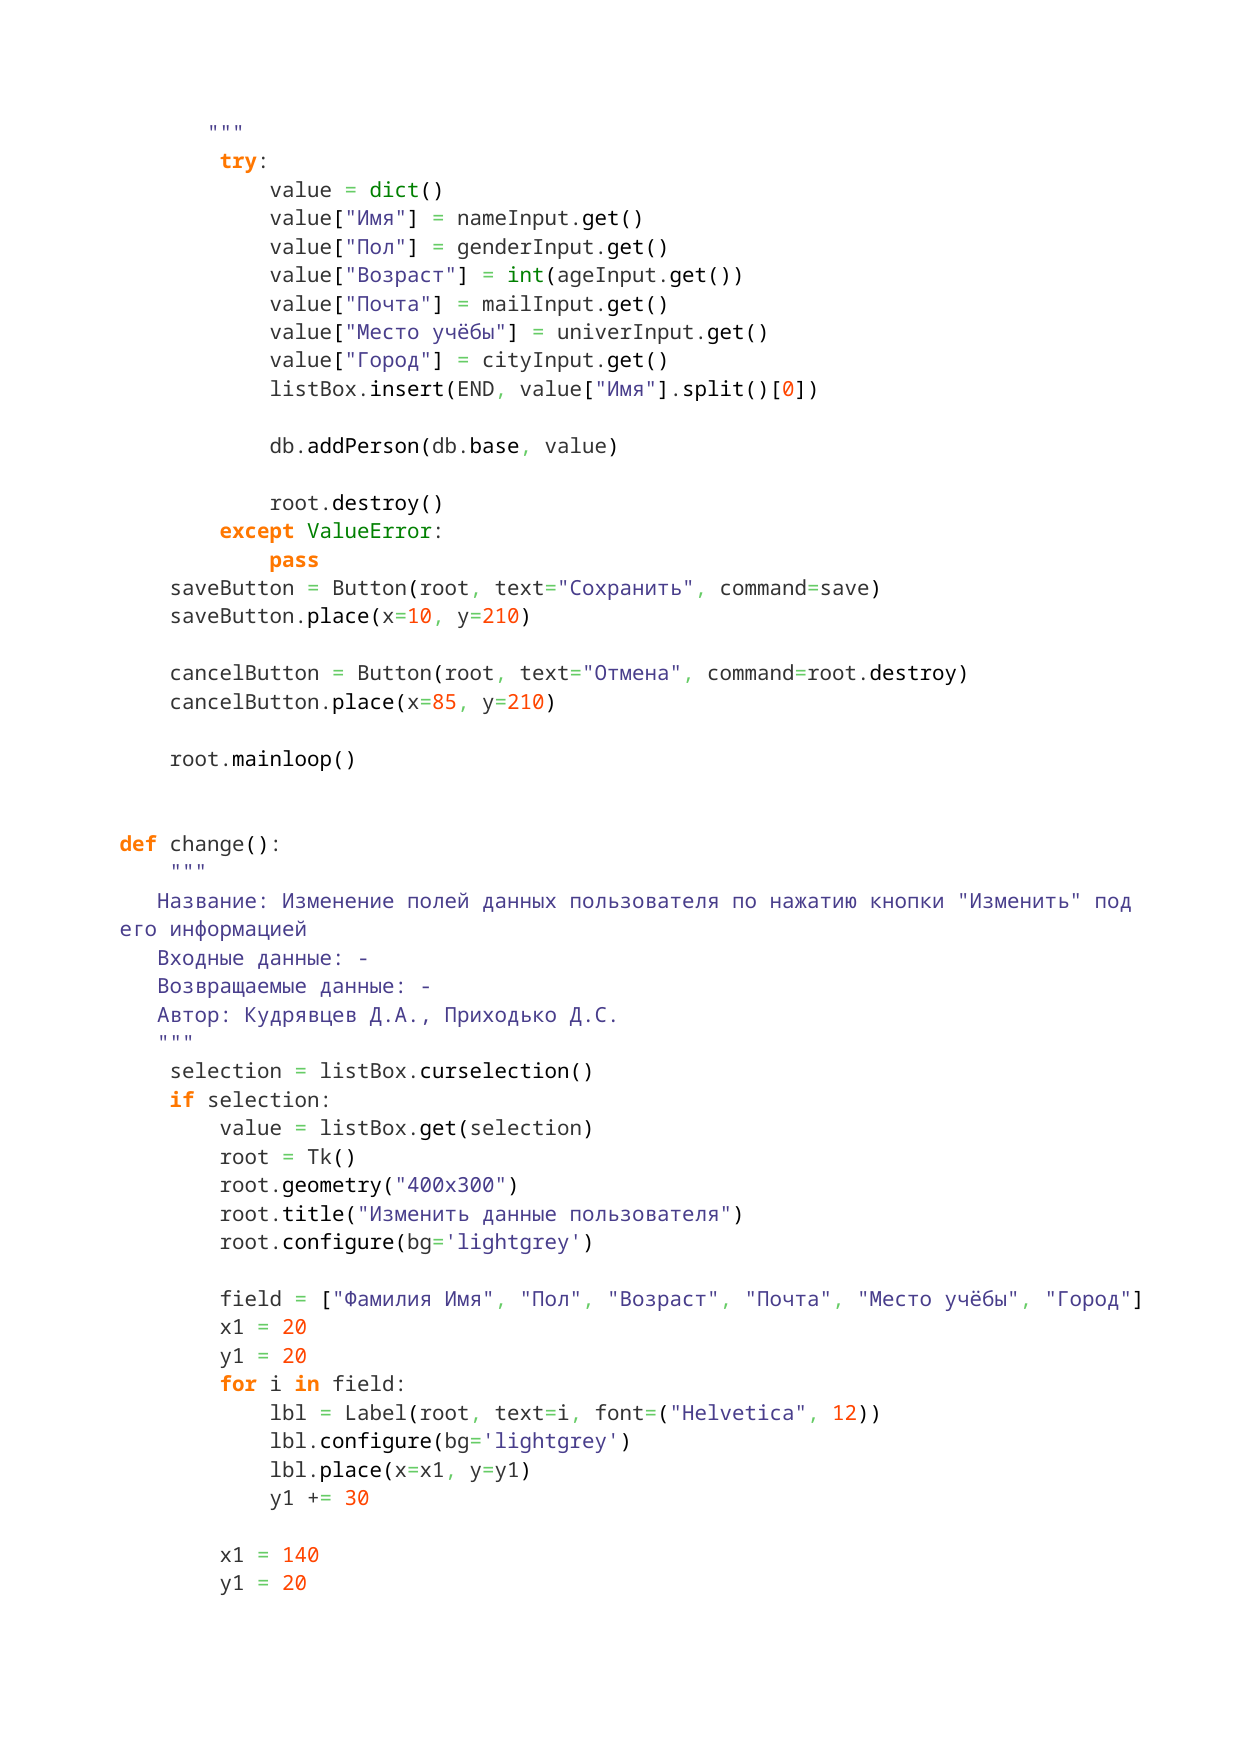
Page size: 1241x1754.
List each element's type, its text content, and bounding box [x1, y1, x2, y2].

text if selection: [119, 1085, 1152, 1113]
text value["Место учёбы"] = univerInput.get() [119, 317, 1152, 346]
text cancelButton.place(x=85, y=210) [119, 687, 1152, 715]
text x1 = 140 [119, 1540, 1152, 1568]
text Автор: Кудрявцев Д.А., Приходько Д.С. [119, 1000, 1152, 1028]
text Название: Изменение полей данных пользователя по нажатию кнопки "Изменить" под его информацией [119, 886, 1152, 943]
text value["Почта"] = mailInput.get() [119, 289, 1152, 317]
text db.addPerson(db.base, value) [119, 431, 1152, 459]
text """ [119, 118, 1152, 147]
text y1 += 30 [119, 1483, 1152, 1512]
text """ [119, 1028, 1152, 1057]
text saveButton = Button(root, text="Сохранить", command=save) [119, 573, 1152, 602]
text root.geometry("400x300") [119, 1170, 1152, 1199]
text Возвращаемые данные: - [119, 971, 1152, 1000]
text for i in field: [119, 1369, 1152, 1398]
text lbl = Label(root, text=i, font=("Helvetica", 12)) [119, 1398, 1152, 1426]
text selection = listBox.curselection() [119, 1057, 1152, 1085]
text field = ["Фамилия Имя", "Пол", "Возраст", "Почта", "Место учёбы", "Город"] [119, 1284, 1152, 1312]
text y1 = 20 [119, 1568, 1152, 1597]
text root.destroy() [119, 488, 1152, 516]
text value["Город"] = cityInput.get() [119, 346, 1152, 374]
text listBox.insert(END, value["Имя"].split()[0]) [119, 374, 1152, 402]
text saveButton.place(x=10, y=210) [119, 602, 1152, 630]
text Входные данные: - [119, 943, 1152, 971]
text value["Имя"] = nameInput.get() [119, 203, 1152, 232]
text root.mainloop() [119, 744, 1152, 772]
text value = dict() [119, 175, 1152, 203]
text value = listBox.get(selection) [119, 1113, 1152, 1142]
text y1 = 20 [119, 1341, 1152, 1369]
text value["Возраст"] = int(ageInput.get()) [119, 260, 1152, 289]
text cancelButton = Button(root, text="Отмена", command=root.destroy) [119, 658, 1152, 687]
text x1 = 20 [119, 1312, 1152, 1341]
text lbl.configure(bg='lightgrey') [119, 1426, 1152, 1455]
text root.configure(bg='lightgrey') [119, 1227, 1152, 1256]
text lbl.place(x=x1, y=y1) [119, 1455, 1152, 1483]
text root.title("Изменить данные пользователя") [119, 1199, 1152, 1227]
text """ [119, 857, 1152, 886]
text value["Пол"] = genderInput.get() [119, 232, 1152, 260]
text pass [119, 545, 1152, 573]
text def change(): [119, 829, 1152, 857]
text root = Tk() [119, 1142, 1152, 1170]
text try: [119, 147, 1152, 175]
text except ValueError: [119, 516, 1152, 545]
